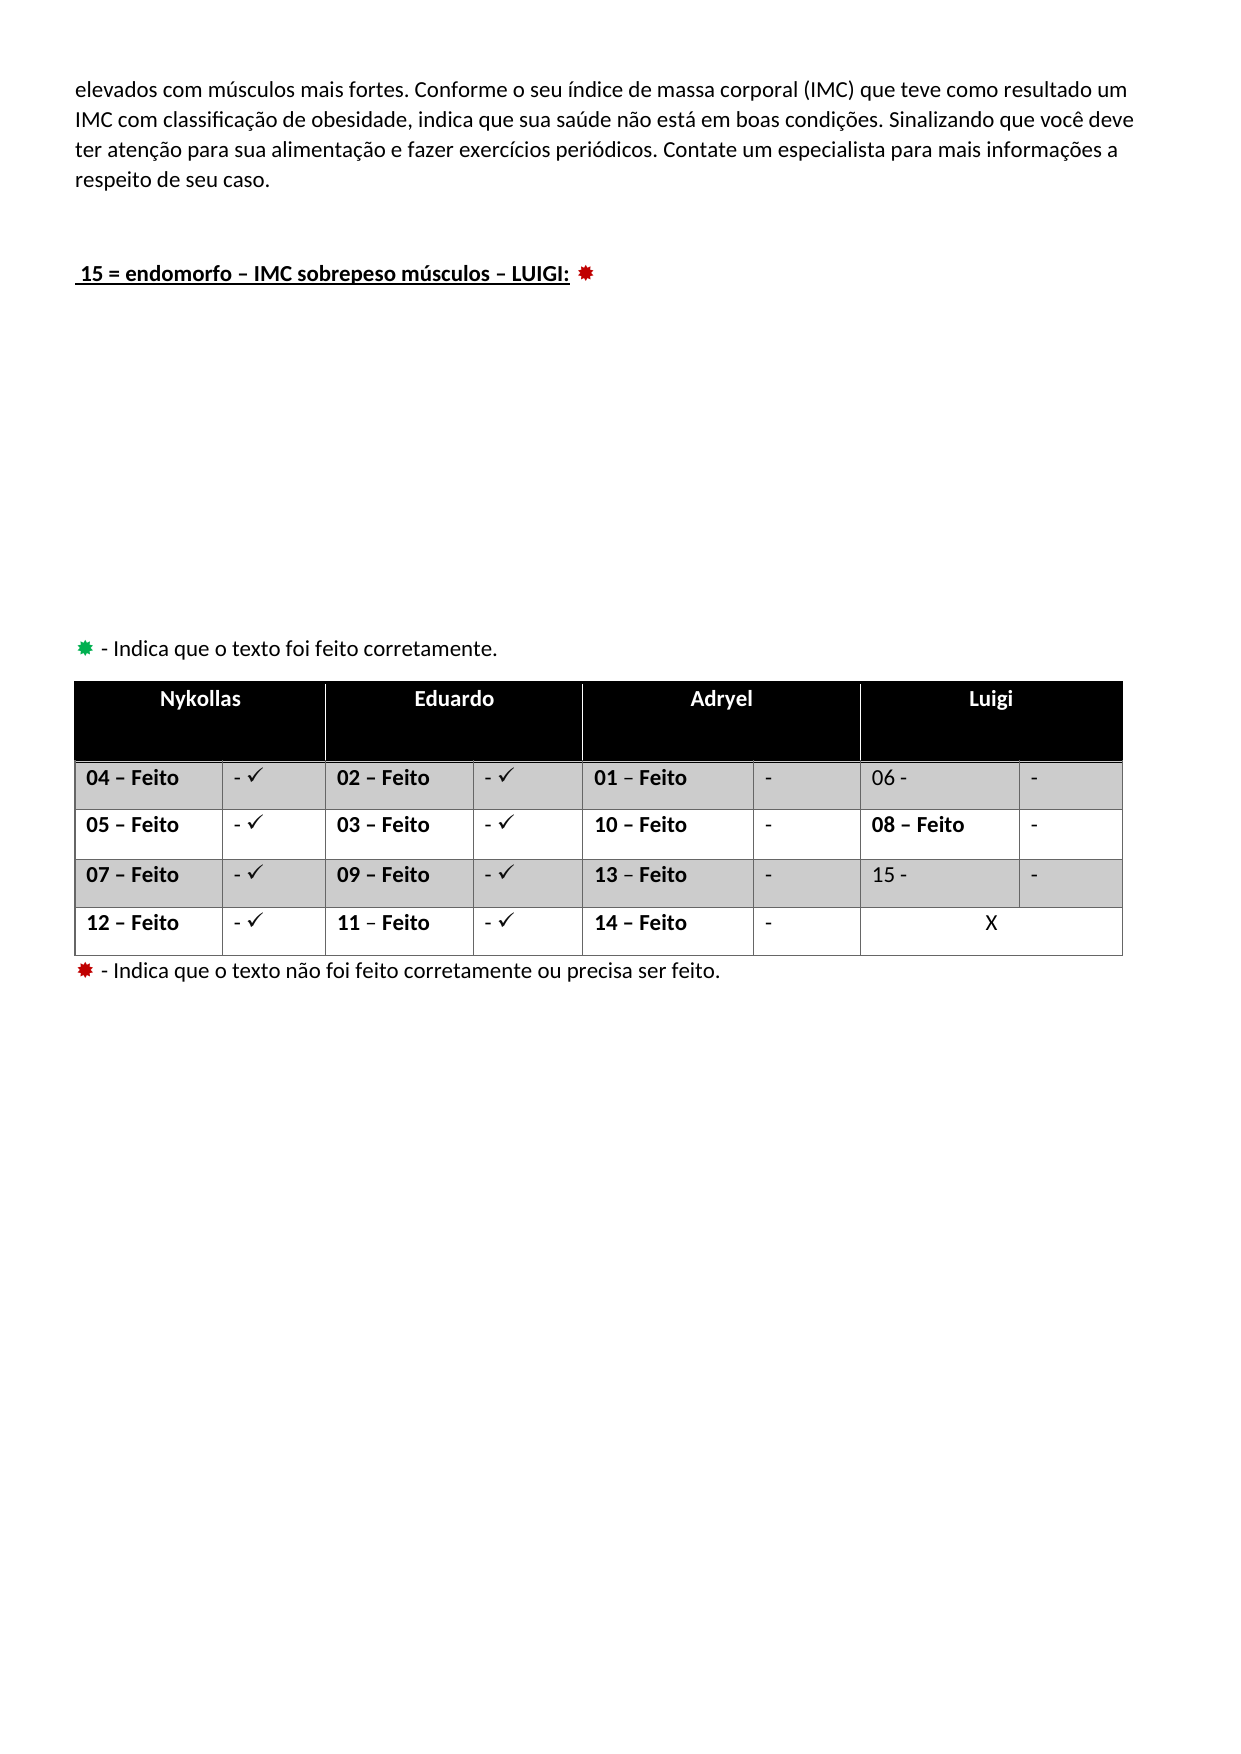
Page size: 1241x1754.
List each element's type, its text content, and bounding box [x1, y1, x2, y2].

table_cell 08 – Feito [861, 810, 1019, 859]
table_cell - [754, 810, 860, 859]
table_cell 14 – Feito [583, 908, 753, 955]
table_cell - [754, 860, 860, 907]
table_cell 09 – Feito [326, 860, 473, 907]
table_cell - [1020, 860, 1122, 907]
table_cell - [474, 763, 582, 809]
table_cell - [754, 908, 860, 955]
table_cell - [474, 860, 582, 907]
table_header Nykollas [76, 684, 325, 760]
table_header Eduardo [326, 682, 583, 760]
table_cell - [223, 810, 325, 859]
table_cell 06 - [861, 763, 1019, 809]
text - Indica que o texto não foi feito corretamente ou precisa ser feito. [75, 956, 1165, 984]
table_cell 13 – Feito [583, 860, 753, 907]
table_cell 15 - [861, 860, 1019, 907]
table_cell - [474, 908, 582, 955]
table_cell - [1020, 763, 1122, 809]
table_cell 01 – Feito [583, 763, 753, 809]
table_cell - [223, 763, 325, 809]
table_header Adryel [583, 682, 860, 760]
table_cell - [754, 763, 860, 809]
text - Indica que o texto foi feito corretamente. [75, 634, 1165, 662]
table_cell 04 – Feito [76, 763, 222, 809]
table_cell - [223, 860, 325, 907]
table_cell 03 – Feito [326, 810, 473, 859]
table_cell 05 – Feito [76, 810, 222, 859]
table_cell 11 – Feito [326, 908, 473, 955]
table_cell - [1020, 810, 1122, 859]
table_cell 07 – Feito [76, 860, 222, 907]
text 15 = endomorfo – IMC sobrepeso músculos – LUIGI: [75, 259, 1165, 287]
table_cell X [861, 908, 1122, 955]
table_cell - [474, 810, 582, 859]
table_cell 10 – Feito [583, 810, 753, 859]
table_cell - [223, 908, 325, 955]
table_cell 12 – Feito [76, 908, 222, 955]
table_header Luigi [860, 682, 1122, 760]
table_cell 02 – Feito [326, 763, 473, 809]
